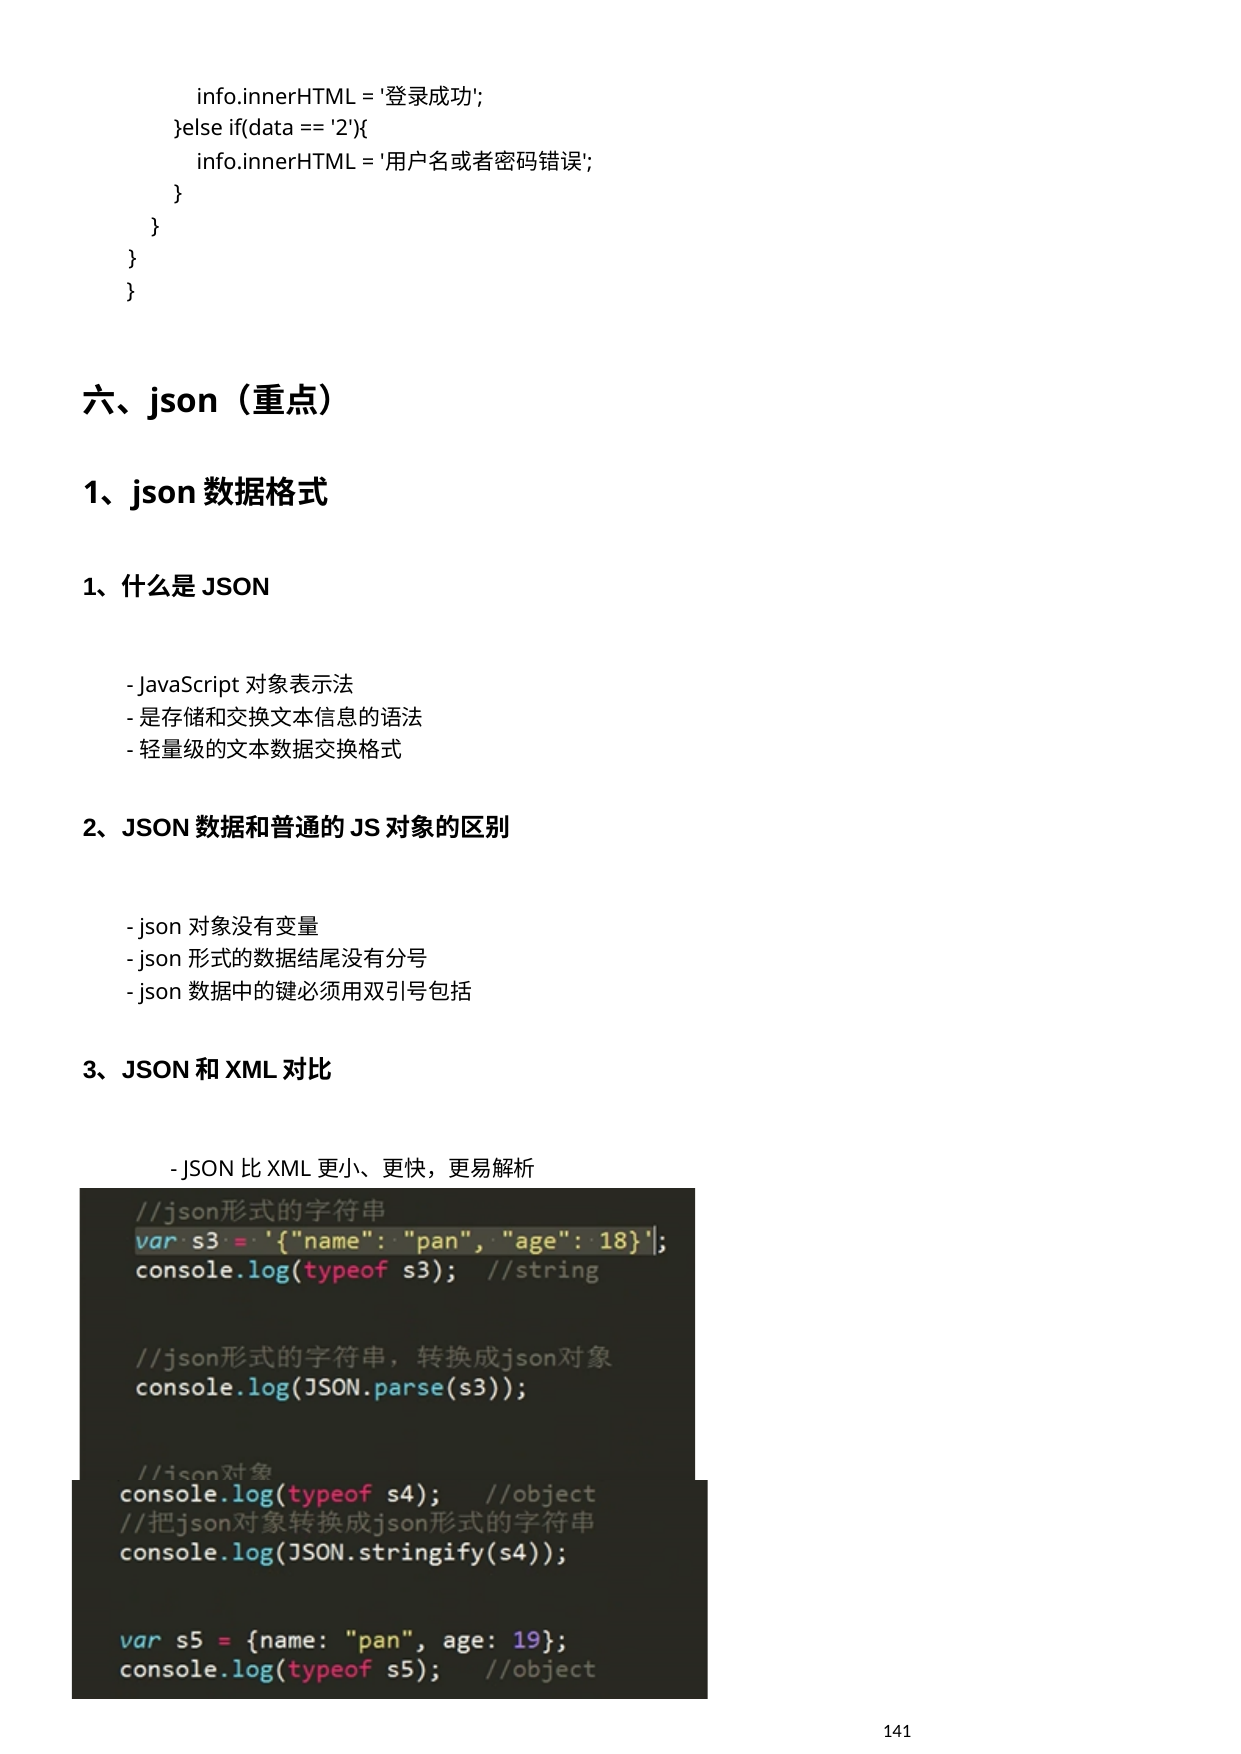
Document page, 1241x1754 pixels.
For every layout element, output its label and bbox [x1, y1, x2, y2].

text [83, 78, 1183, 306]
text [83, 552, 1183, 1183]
picture [71, 1188, 708, 1699]
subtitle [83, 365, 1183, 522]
